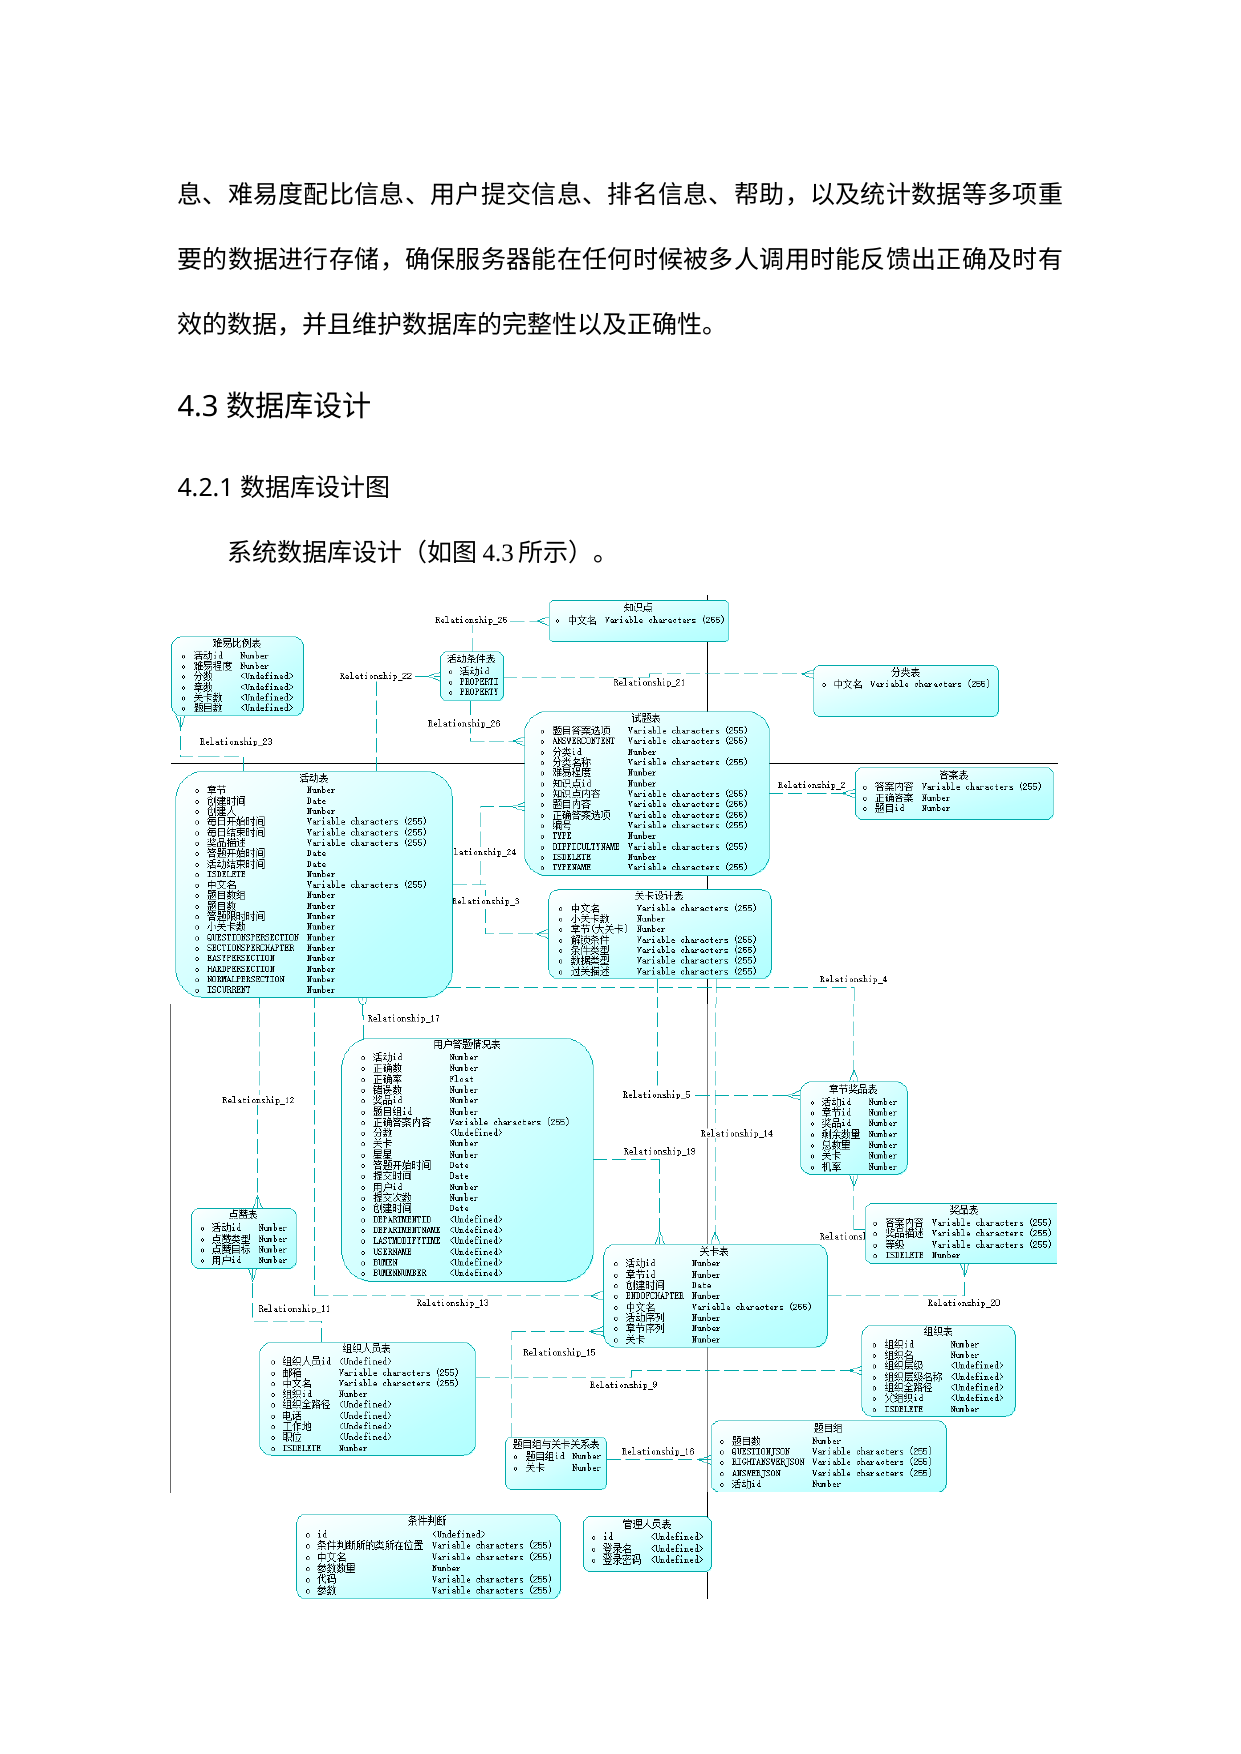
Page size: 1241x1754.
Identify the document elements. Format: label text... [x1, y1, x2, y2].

subtitle 4.2.1 数据库设计图 [177, 453, 1063, 518]
subtitle 4.3 数据库设计 [177, 372, 1063, 437]
text 底层主要是数据库交互，实现增删查改等简单操作，对系统的活动、题目信息、难易度配比信息、用户提交信息、排名信息、帮助，以及统计数据等多项重要的数据进行存储，确保服务器能在任何时候被多人调用时能反馈出正确及时有效的数据，并且维护数据库的完整性以及正确性。 [177, 161, 1063, 356]
picture [170, 595, 1058, 1599]
text 系统数据库设计（如图4.3所示）。 [177, 518, 1063, 583]
